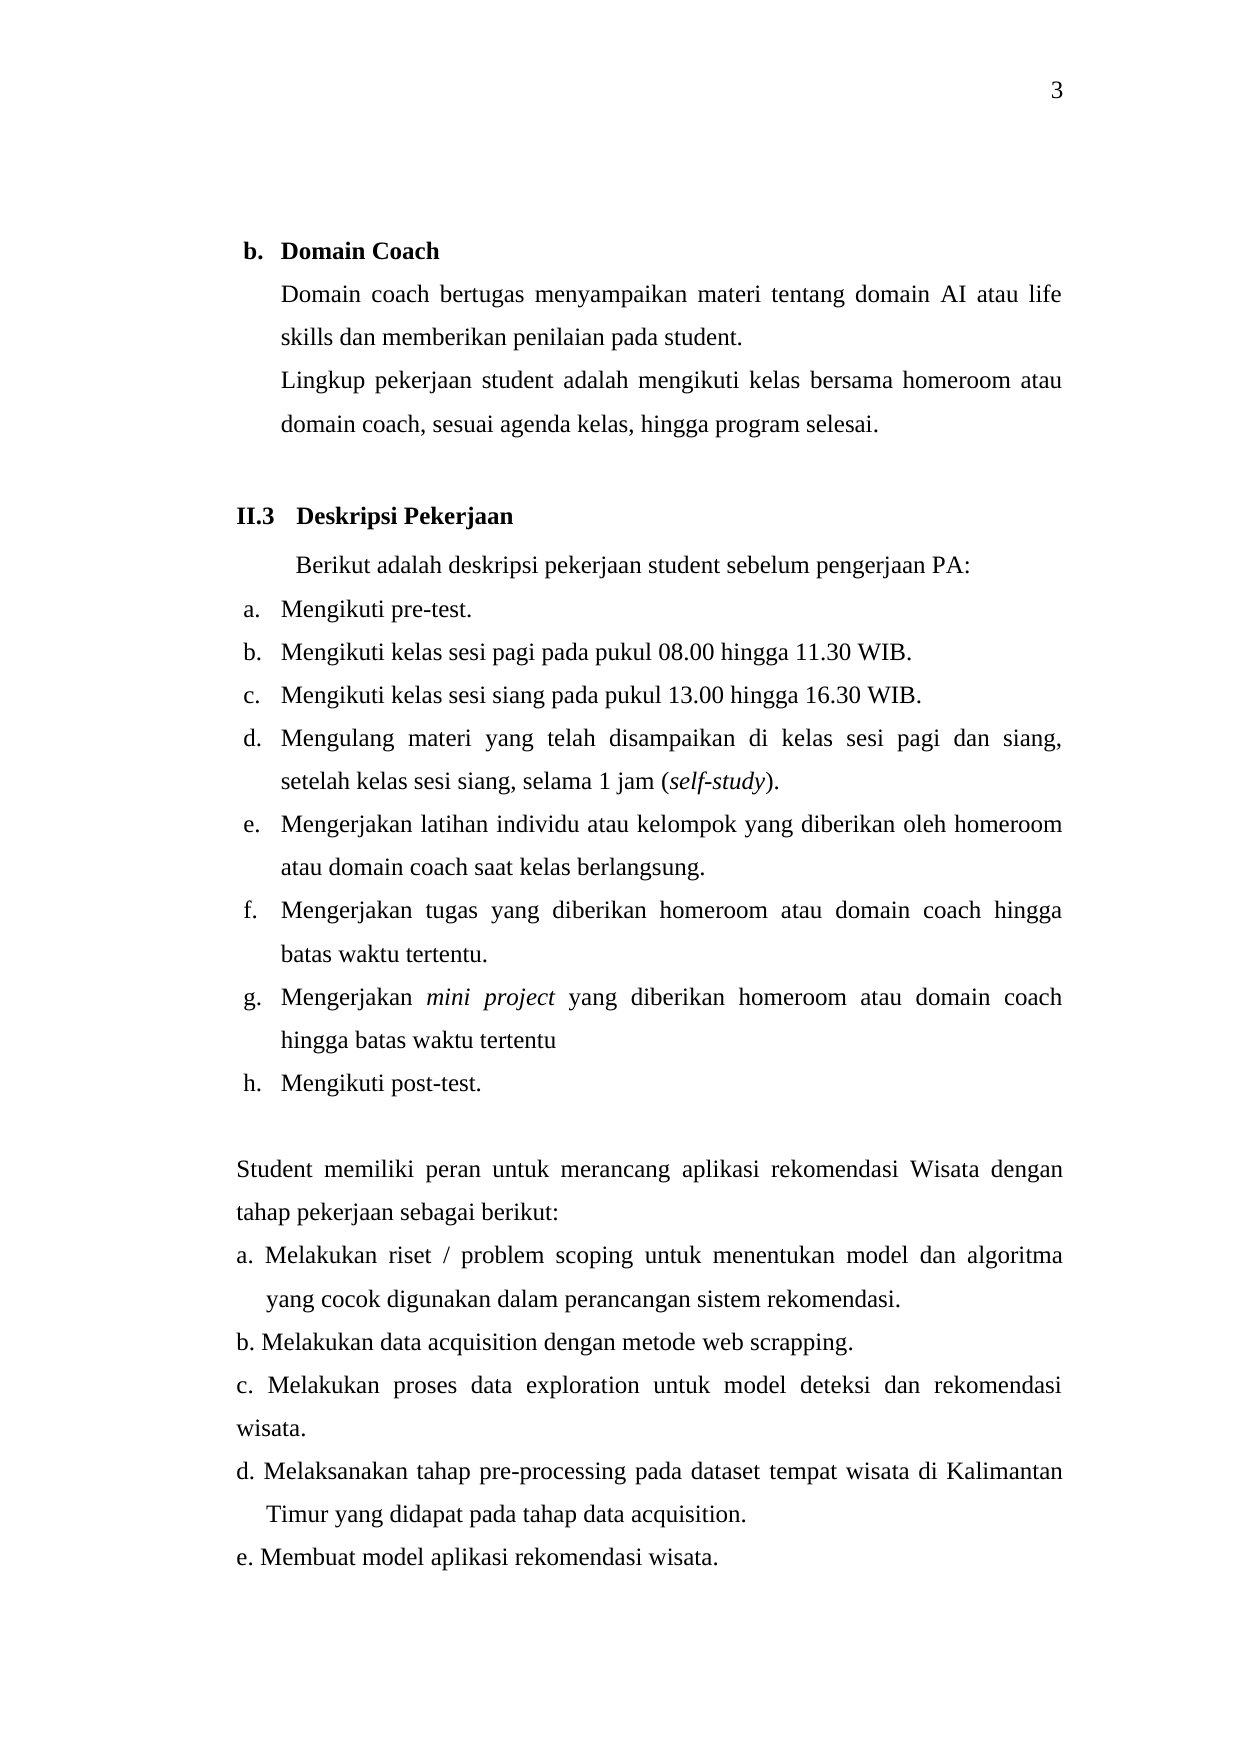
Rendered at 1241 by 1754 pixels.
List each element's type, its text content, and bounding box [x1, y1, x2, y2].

list Mengikuti kelas sesi pagi pada pukul 08.00 hingga 11.30 WIB. [243, 637, 1063, 666]
text a. Melakukan riset / problem scoping untuk menentukan model dan algoritma yang cocok digunakan dalam perancangan sistem rekomendasi. [236, 1241, 1063, 1312]
list Mengikuti pre-test. [243, 594, 1063, 622]
list Mengerjakan tugas yang diberikan homeroom atau domain coach hingga batas waktu tertentu. [243, 896, 1063, 967]
text Student memiliki peran untuk merancang aplikasi rekomendasi Wisata dengan tahap pekerjaan sebagai berikut: [236, 1154, 1063, 1226]
list Domain Coach [243, 236, 1063, 265]
text c. Melakukan proses data exploration untuk model deteksi dan rekomendasi wisata. [236, 1370, 1063, 1442]
text e. Membuat model aplikasi rekomendasi wisata. [236, 1542, 1063, 1571]
text d. Melaksanakan tahap pre-processing pada dataset tempat wisata di Kalimantan Timur yang didapat pada tahap data acquisition. [236, 1456, 1063, 1528]
text Lingkup pekerjaan student adalah mengikuti kelas bersama homeroom atau domain coach, sesuai agenda kelas, hingga program selesai. [281, 366, 1063, 437]
list Mengerjakan mini project yang diberikan homeroom atau domain coach hingga batas waktu tertentu [243, 982, 1063, 1054]
list Mengerjakan latihan individu atau kelompok yang diberikan oleh homeroom atau domain coach saat kelas berlangsung. [243, 809, 1063, 881]
text Berikut adalah deskripsi pekerjaan student sebelum pengerjaan PA: [236, 551, 1063, 579]
text b. Melakukan data acquisition dengan metode web scrapping. [236, 1327, 1063, 1356]
list Mengikuti kelas sesi siang pada pukul 13.00 hingga 16.30 WIB. [243, 680, 1063, 709]
list Mengulang materi yang telah disampaikan di kelas sesi pagi dan siang, setelah kelas sesi siang, selama 1 jam (self-study). [243, 723, 1063, 795]
list Domain coach bertugas menyampaikan materi tentang domain AI atau life skills dan memberikan penilaian pada student. [281, 279, 1063, 351]
list Mengikuti post-test. [243, 1068, 1063, 1097]
subtitle Deskripsi Pekerjaan [236, 501, 1063, 530]
